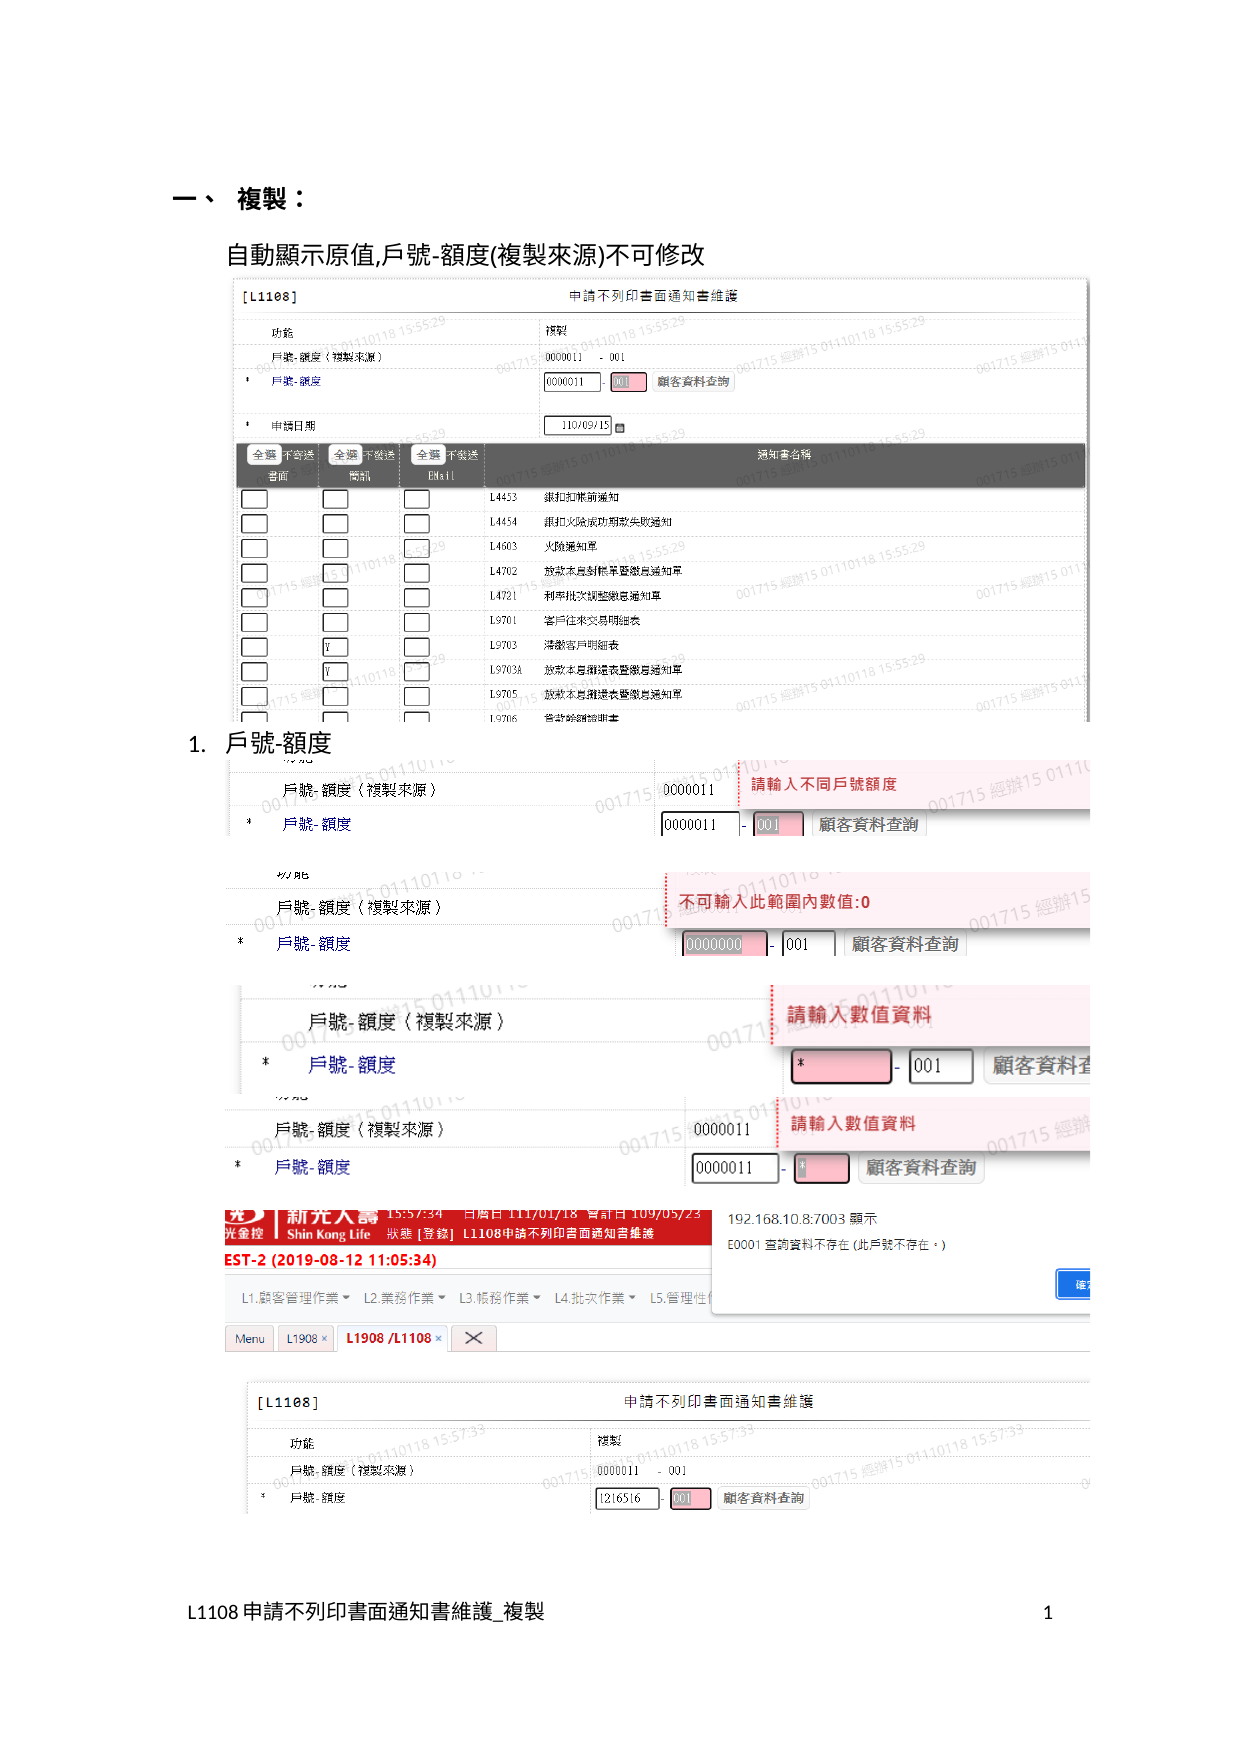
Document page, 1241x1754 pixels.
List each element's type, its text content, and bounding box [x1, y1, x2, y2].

list 戶號-額度 [187, 722, 1053, 760]
picture [225, 872, 1091, 956]
picture [225, 272, 1091, 722]
list 自動顯示原值,戶號-額度(複製來源)不可修改 [225, 235, 1053, 272]
subtitle 複製： [173, 179, 1053, 216]
picture [225, 1210, 1091, 1514]
picture [225, 985, 1091, 1094]
picture [225, 760, 1091, 836]
picture [225, 1097, 1091, 1187]
